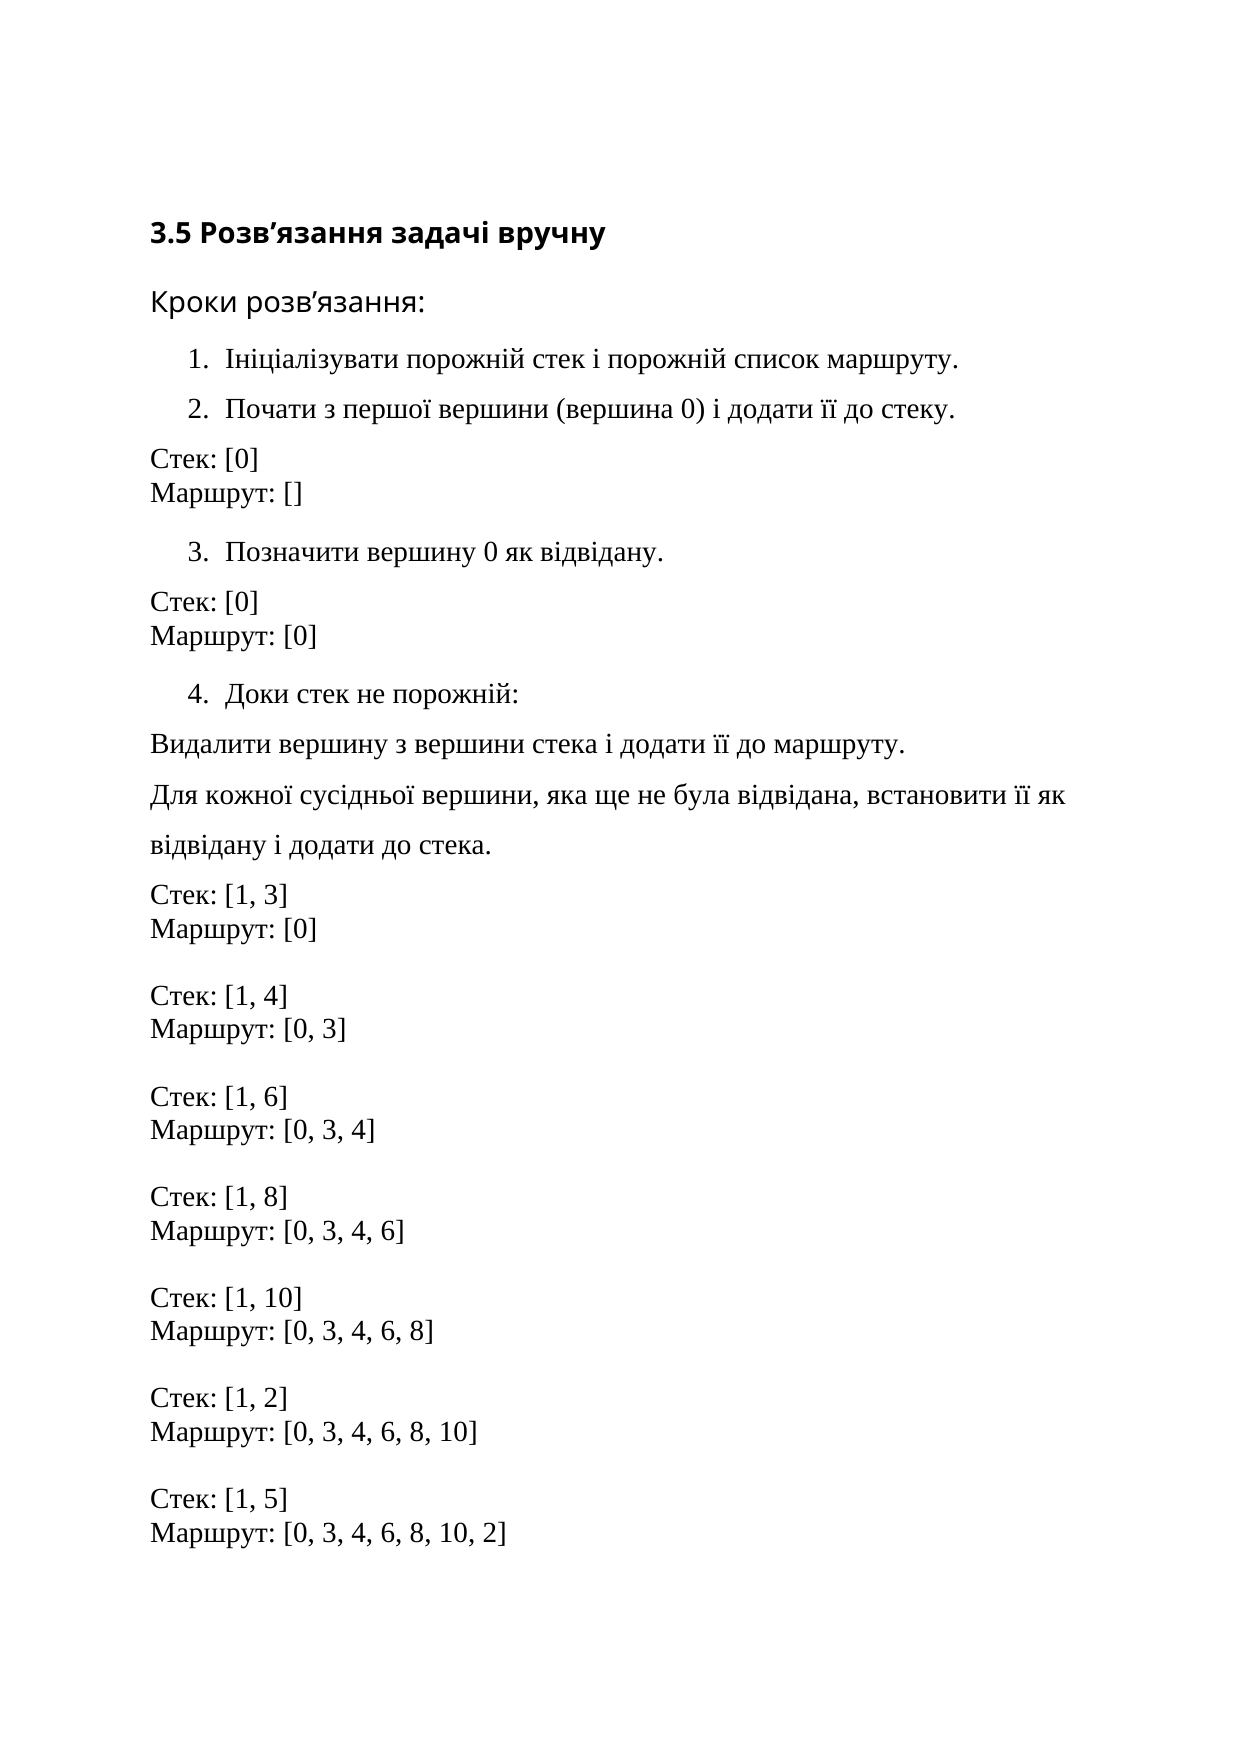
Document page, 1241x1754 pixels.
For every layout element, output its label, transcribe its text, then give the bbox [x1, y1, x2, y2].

text Стек: [1, 3] [150, 877, 1090, 911]
text Стек: [1, 10] [150, 1280, 1090, 1313]
text Маршрут: [0] [150, 618, 1090, 651]
text Стек: [1, 2] [150, 1381, 1090, 1414]
list Почати з першої вершини (вершина 0) і додати її до стеку. [187, 391, 1090, 425]
text 3.5 Розв’язання задачі вручну [150, 213, 1090, 252]
text Маршрут: [0, 3, 4, 6, 8] [150, 1313, 1090, 1347]
text Маршрут: [0, 3] [150, 1012, 1090, 1045]
text Кроки розв’язання: [150, 282, 1090, 321]
list Ініціалізувати порожній стек і порожній список маршруту. [187, 341, 1090, 374]
text Стек: [0] [150, 584, 1090, 618]
text Видалити вершину з вершини стека і додати її до маршруту. [150, 726, 1090, 760]
text Маршрут: [] [150, 475, 1090, 509]
text Стек: [1, 6] [150, 1079, 1090, 1112]
text Маршрут: [0, 3, 4, 6, 8, 10] [150, 1414, 1090, 1448]
text Маршрут: [0] [150, 911, 1090, 944]
list Доки стек не порожній: [187, 676, 1090, 710]
list Позначити вершину 0 як відвідану. [187, 534, 1090, 567]
text Маршрут: [0, 3, 4] [150, 1112, 1090, 1146]
text Маршрут: [0, 3, 4, 6, 8, 10, 2] [150, 1515, 1090, 1548]
text Стек: [1, 5] [150, 1481, 1090, 1515]
text Стек: [0] [150, 442, 1090, 475]
text Маршрут: [0, 3, 4, 6] [150, 1213, 1090, 1246]
text Стек: [1, 4] [150, 978, 1090, 1012]
text Стек: [1, 8] [150, 1179, 1090, 1213]
text Для кожної сусідньої вершини, яка ще не була відвідана, встановити її як відвідану і додати до стека. [150, 777, 1090, 861]
